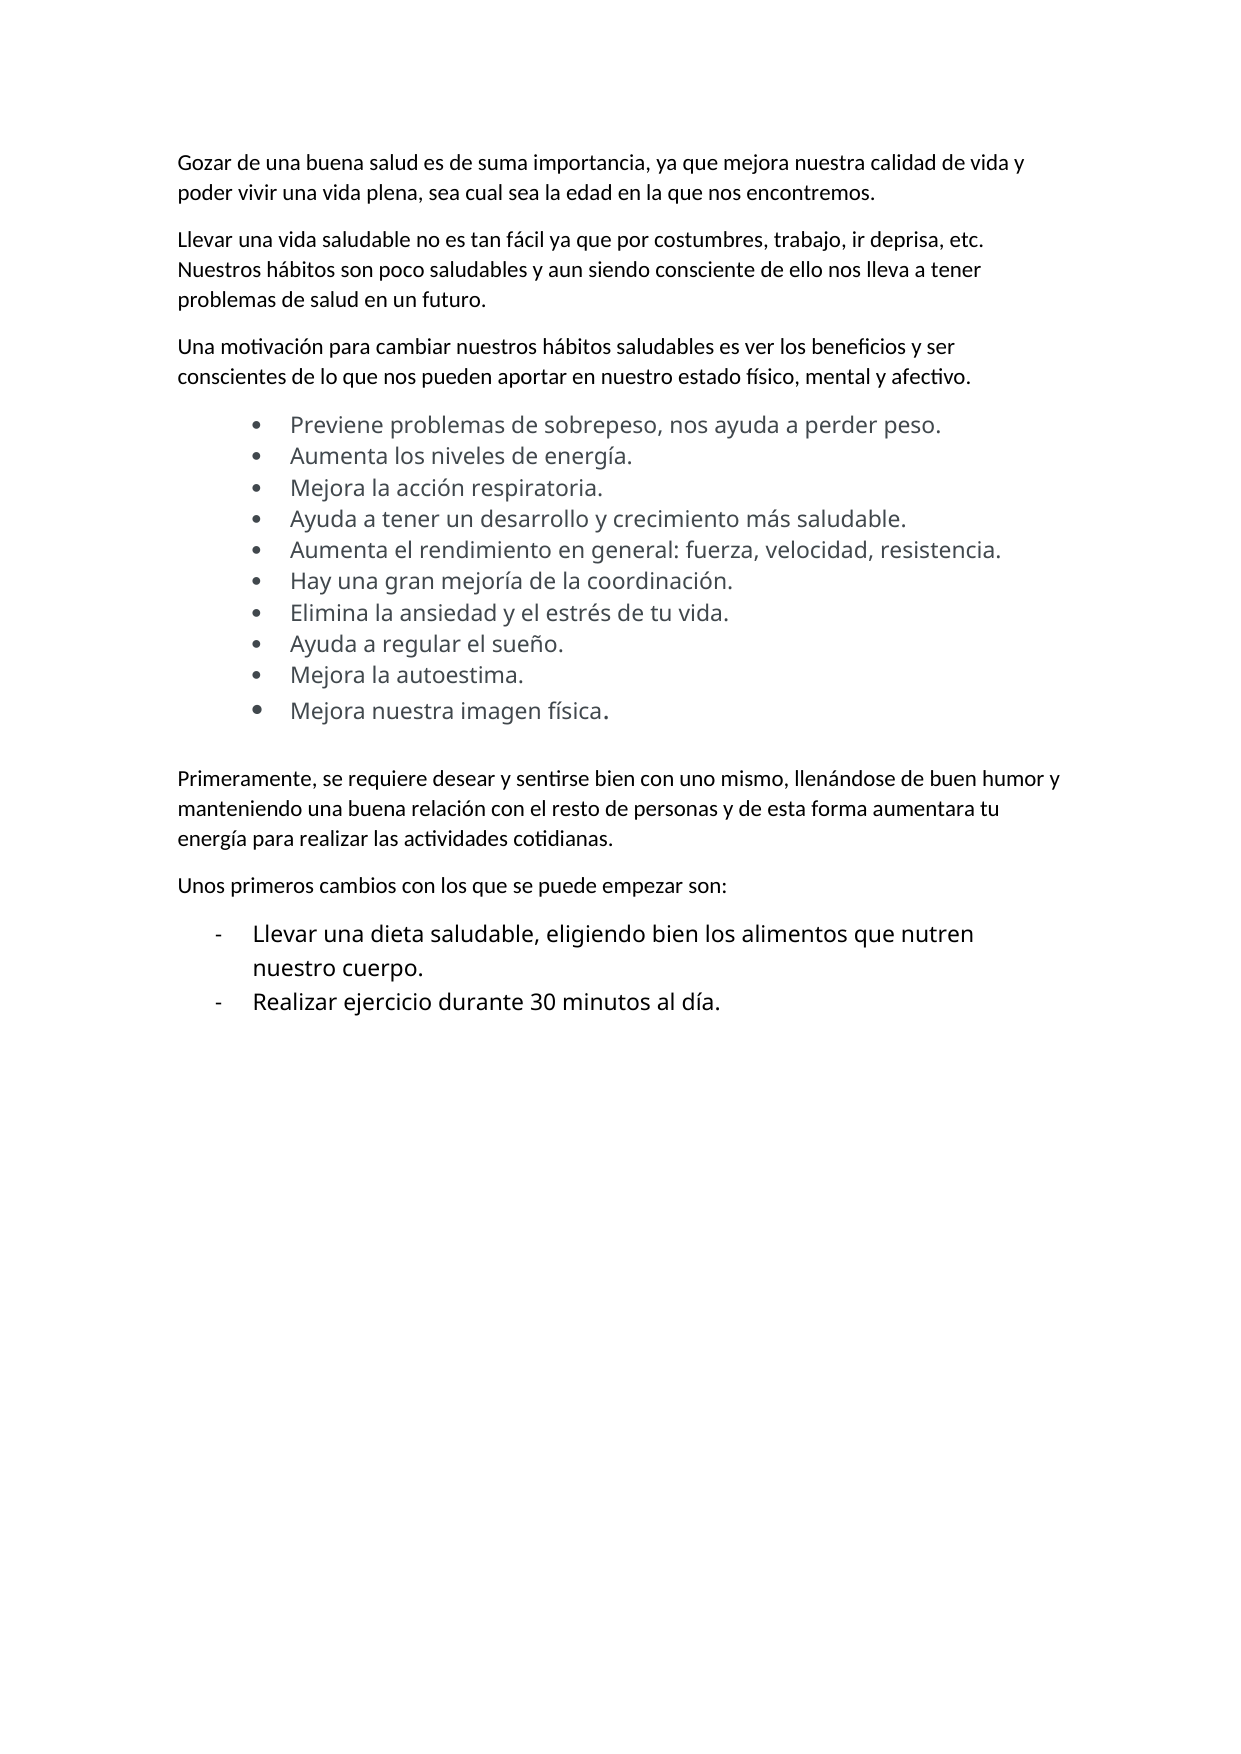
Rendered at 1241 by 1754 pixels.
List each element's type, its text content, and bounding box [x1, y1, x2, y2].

list Mejora nuestra imagen física. [252, 690, 1063, 727]
list Hay una gran mejoría de la coordinación. [252, 565, 1063, 597]
text Gozar de una buena salud es de suma importancia, ya que mejora nuestra calidad de vida y poder vivir una vida plena, sea cual sea la edad en la que nos encontremos. [177, 148, 1063, 206]
list Mejora la autoestima. [252, 659, 1063, 690]
list Llevar una dieta saludable, eligiendo bien los alimentos que nutren nuestro cuerpo. [215, 918, 1063, 983]
list Previene problemas de sobrepeso, nos ayuda a perder peso. [252, 409, 1063, 440]
list Aumenta los niveles de energía. [252, 440, 1063, 472]
text Primeramente, se requiere desear y sentirse bien con uno mismo, llenándose de buen humor y manteniendo una buena relación con el resto de personas y de esta forma aumentara tu energía para realizar las actividades cotidianas. [177, 764, 1063, 852]
list Ayuda a tener un desarrollo y crecimiento más saludable. [252, 503, 1063, 534]
list Mejora la acción respiratoria. [252, 472, 1063, 503]
list Ayuda a regular el sueño. [252, 628, 1063, 659]
list Elimina la ansiedad y el estrés de tu vida. [252, 597, 1063, 628]
list Realizar ejercicio durante 30 minutos al día. [215, 986, 1063, 1017]
text Una motivación para cambiar nuestros hábitos saludables es ver los beneficios y ser conscientes de lo que nos pueden aportar en nuestro estado físico, mental y afectivo. [177, 332, 1063, 390]
text Llevar una vida saludable no es tan fácil ya que por costumbres, trabajo, ir deprisa, etc. Nuestros hábitos son poco saludables y aun siendo consciente de ello nos lleva a tener problemas de salud en un futuro. [177, 225, 1063, 313]
list Aumenta el rendimiento en general: fuerza, velocidad, resistencia. [252, 534, 1063, 565]
text Unos primeros cambios con los que se puede empezar son: [177, 871, 1063, 899]
